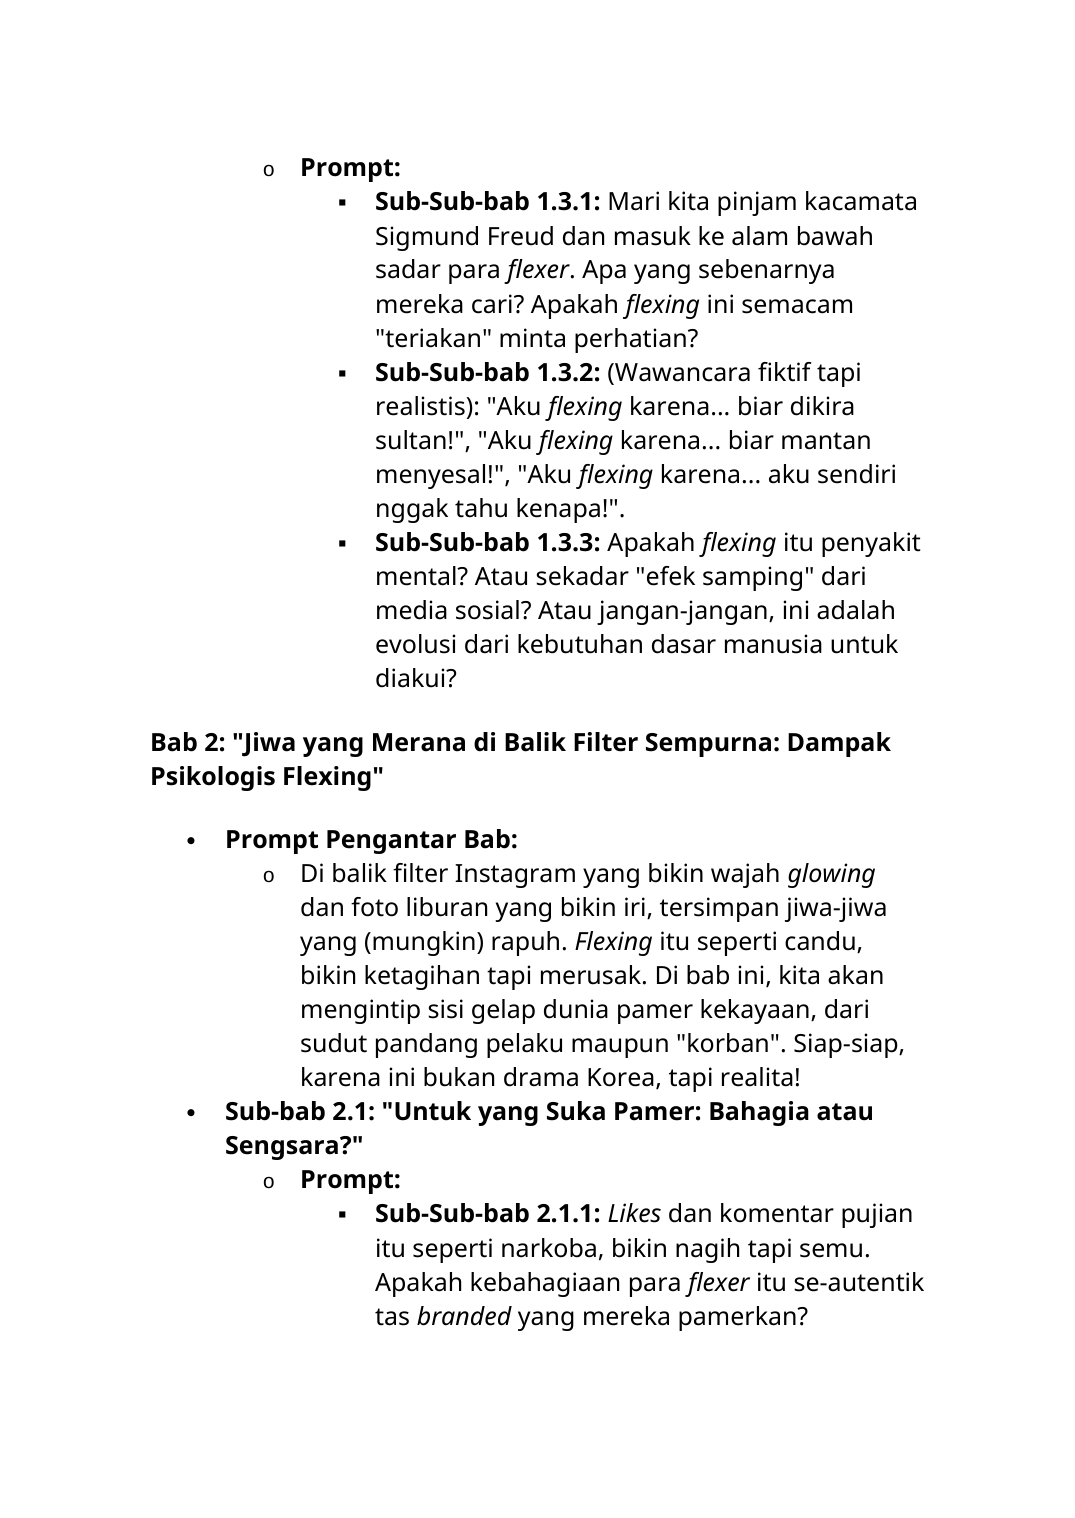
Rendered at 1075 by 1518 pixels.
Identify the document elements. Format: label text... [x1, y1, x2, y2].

list Sub-Sub-bab 1.3.2: (Wawancara fiktif tapi realistis): "Aku flexing karena... biar dikira sultan!", "Aku flexing karena... biar mantan menyesal!", "Aku flexing karena... aku sendiri nggak tahu kenapa!". [337, 354, 925, 525]
list Sub-Sub-bab 1.3.1: Mari kita pinjam kacamata Sigmund Freud dan masuk ke alam bawah sadar para flexer. Apa yang sebenarnya mereka cari? Apakah flexing ini semacam "teriakan" minta perhatian? [337, 184, 925, 354]
list Sub-bab 2.1: "Untuk yang Suka Pamer: Bahagia atau Sengsara?" [187, 1094, 925, 1162]
list Sub-Sub-bab 1.3.3: Apakah flexing itu penyakit mental? Atau sekadar "efek samping" dari media sosial? Atau jangan-jangan, ini adalah evolusi dari kebutuhan dasar manusia untuk diakui? [337, 525, 925, 695]
list Di balik filter Instagram yang bikin wajah glowing dan foto liburan yang bikin iri, tersimpan jiwa-jiwa yang (mungkin) rapuh. Flexing itu seperti candu, bikin ketagihan tapi merusak. Di bab ini, kita akan mengintip sisi gelap dunia pamer kekayaan, dari sudut pandang pelaku maupun "korban". Siap-siap, karena ini bukan drama Korea, tapi realita! [262, 856, 925, 1094]
text Bab 2: "Jiwa yang Merana di Balik Filter Sempurna: Dampak Psikologis Flexing" [150, 724, 925, 792]
list Prompt: [262, 1162, 925, 1196]
list Prompt: [262, 150, 925, 184]
list Prompt Pengantar Bab: [187, 821, 925, 856]
list Sub-Sub-bab 2.1.1: Likes dan komentar pujian itu seperti narkoba, bikin nagih tapi semu. Apakah kebahagiaan para flexer itu se-autentik tas branded yang mereka pamerkan? [337, 1196, 925, 1332]
